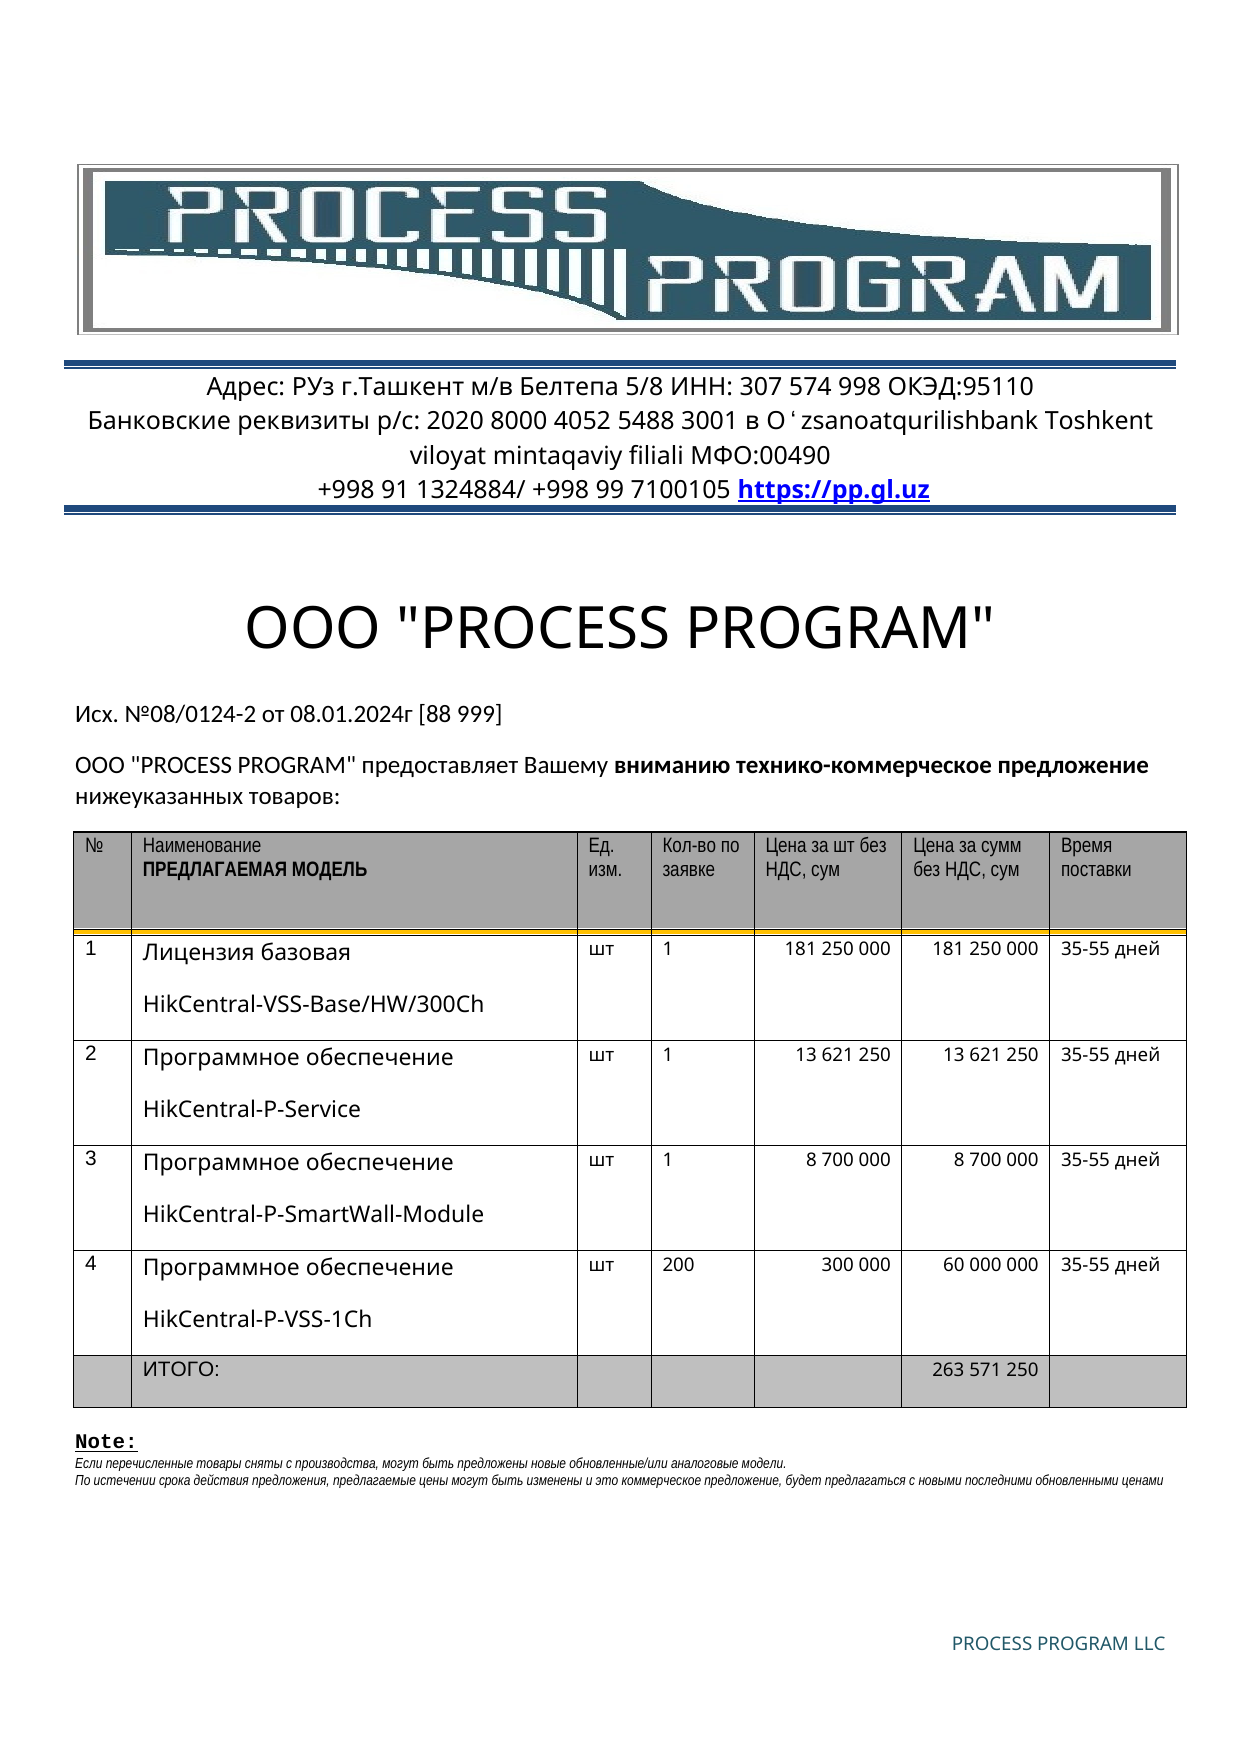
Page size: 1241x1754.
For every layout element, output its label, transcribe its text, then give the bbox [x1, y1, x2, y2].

table_cell 263 571 250 [902, 1356, 1049, 1407]
table_header № [74, 833, 131, 928]
table_header Наименование ПРЕДЛАГАЕМАЯ МОДЕЛЬ [132, 833, 577, 928]
table_cell [578, 1356, 651, 1407]
table_cell ИТОГО: [132, 1356, 577, 1407]
table_cell 35-55 дней [1050, 1251, 1186, 1355]
table_header Ед. изм. [578, 833, 651, 928]
table_header Время поставки [1050, 833, 1186, 928]
table_cell Программное обеспечение HikCentral-P-Service [132, 1041, 577, 1145]
table_cell [755, 930, 901, 934]
table_cell [1050, 1356, 1186, 1407]
text ООО "PROCESS PROGRAM" предоставляет Вашему вниманию технико-коммерческое предложение нижеуказанных товаров: [75, 749, 1165, 811]
table_cell 1 [652, 936, 754, 1040]
table_cell 3 [74, 1146, 131, 1250]
table_cell 13 621 250 [755, 1041, 901, 1145]
table_cell [652, 1356, 754, 1407]
table_cell 2 [74, 1041, 131, 1145]
table_cell [902, 930, 1049, 934]
table_cell 35-55 дней [1050, 1146, 1186, 1250]
table_cell Лицензия базовая HikCentral-VSS-Base/HW/300Ch [132, 936, 577, 1040]
table_header Цена за шт без НДС, сум [755, 833, 901, 928]
text OOO "PROCESS PROGRAM" [75, 586, 1165, 666]
table_cell 181 250 000 [902, 936, 1049, 1040]
table_cell [578, 930, 651, 934]
table_cell шт [578, 1251, 651, 1355]
table_cell 1 [652, 1146, 754, 1250]
text Исх. №08/0124-2 от 08.01.2024г [88 999] [75, 698, 1165, 729]
table_cell шт [578, 936, 651, 1040]
table_cell 4 [74, 1251, 131, 1355]
table_cell 200 [652, 1251, 754, 1355]
table_header Цена за сумм без НДС, сум [902, 833, 1049, 928]
table_cell [1050, 930, 1186, 934]
table_cell 8 700 000 [755, 1146, 901, 1250]
table_cell шт [578, 1146, 651, 1250]
table_cell [652, 930, 754, 934]
table_cell [74, 1356, 131, 1407]
table_cell 8 700 000 [902, 1146, 1049, 1250]
table_cell 300 000 [755, 1251, 901, 1355]
table_cell шт [578, 1041, 651, 1145]
table_cell Программное обеспечение HikCentral-P-SmartWall-Module [132, 1146, 577, 1250]
table_cell [755, 1356, 901, 1407]
table_cell 1 [74, 936, 131, 1040]
table_cell Программное обеспечение HikCentral-P-VSS-1Ch [132, 1251, 577, 1355]
table_header Адрес: РУз г.Ташкент м/в Белтепа 5/8 ИНН: 307 574 998 ОКЭД:95110 Банковские реквизиты р/с: 2020 8000 4052 5488 3001 в Oʻzsanoatqurilishbank Toshkent viloyat mintaqaviy filiali МФО:00490 +998 91 1324884/ +998 99 7100105 https://pp.gl.uz [64, 369, 1176, 505]
table_cell 35-55 дней [1050, 936, 1186, 1040]
table_cell 181 250 000 [755, 936, 901, 1040]
table_cell 35-55 дней [1050, 1041, 1186, 1145]
text Note: [75, 1431, 1165, 1455]
picture [75, 163, 1179, 335]
table_cell [74, 930, 131, 934]
text По истечении срока действия предложения, предлагаемые цены могут быть изменены и это коммерческое предложение, будет предлагаться с новыми последними обновленными ценами [75, 1472, 1165, 1488]
table_cell [132, 930, 577, 934]
table_cell 60 000 000 [902, 1251, 1049, 1355]
table_header Кол-во по заявке [652, 833, 754, 928]
text Если перечисленные товары сняты с производства, могут быть предложены новые обновленные/или аналоговые модели. [75, 1455, 1165, 1472]
table_cell 1 [652, 1041, 754, 1145]
table_cell 13 621 250 [902, 1041, 1049, 1145]
